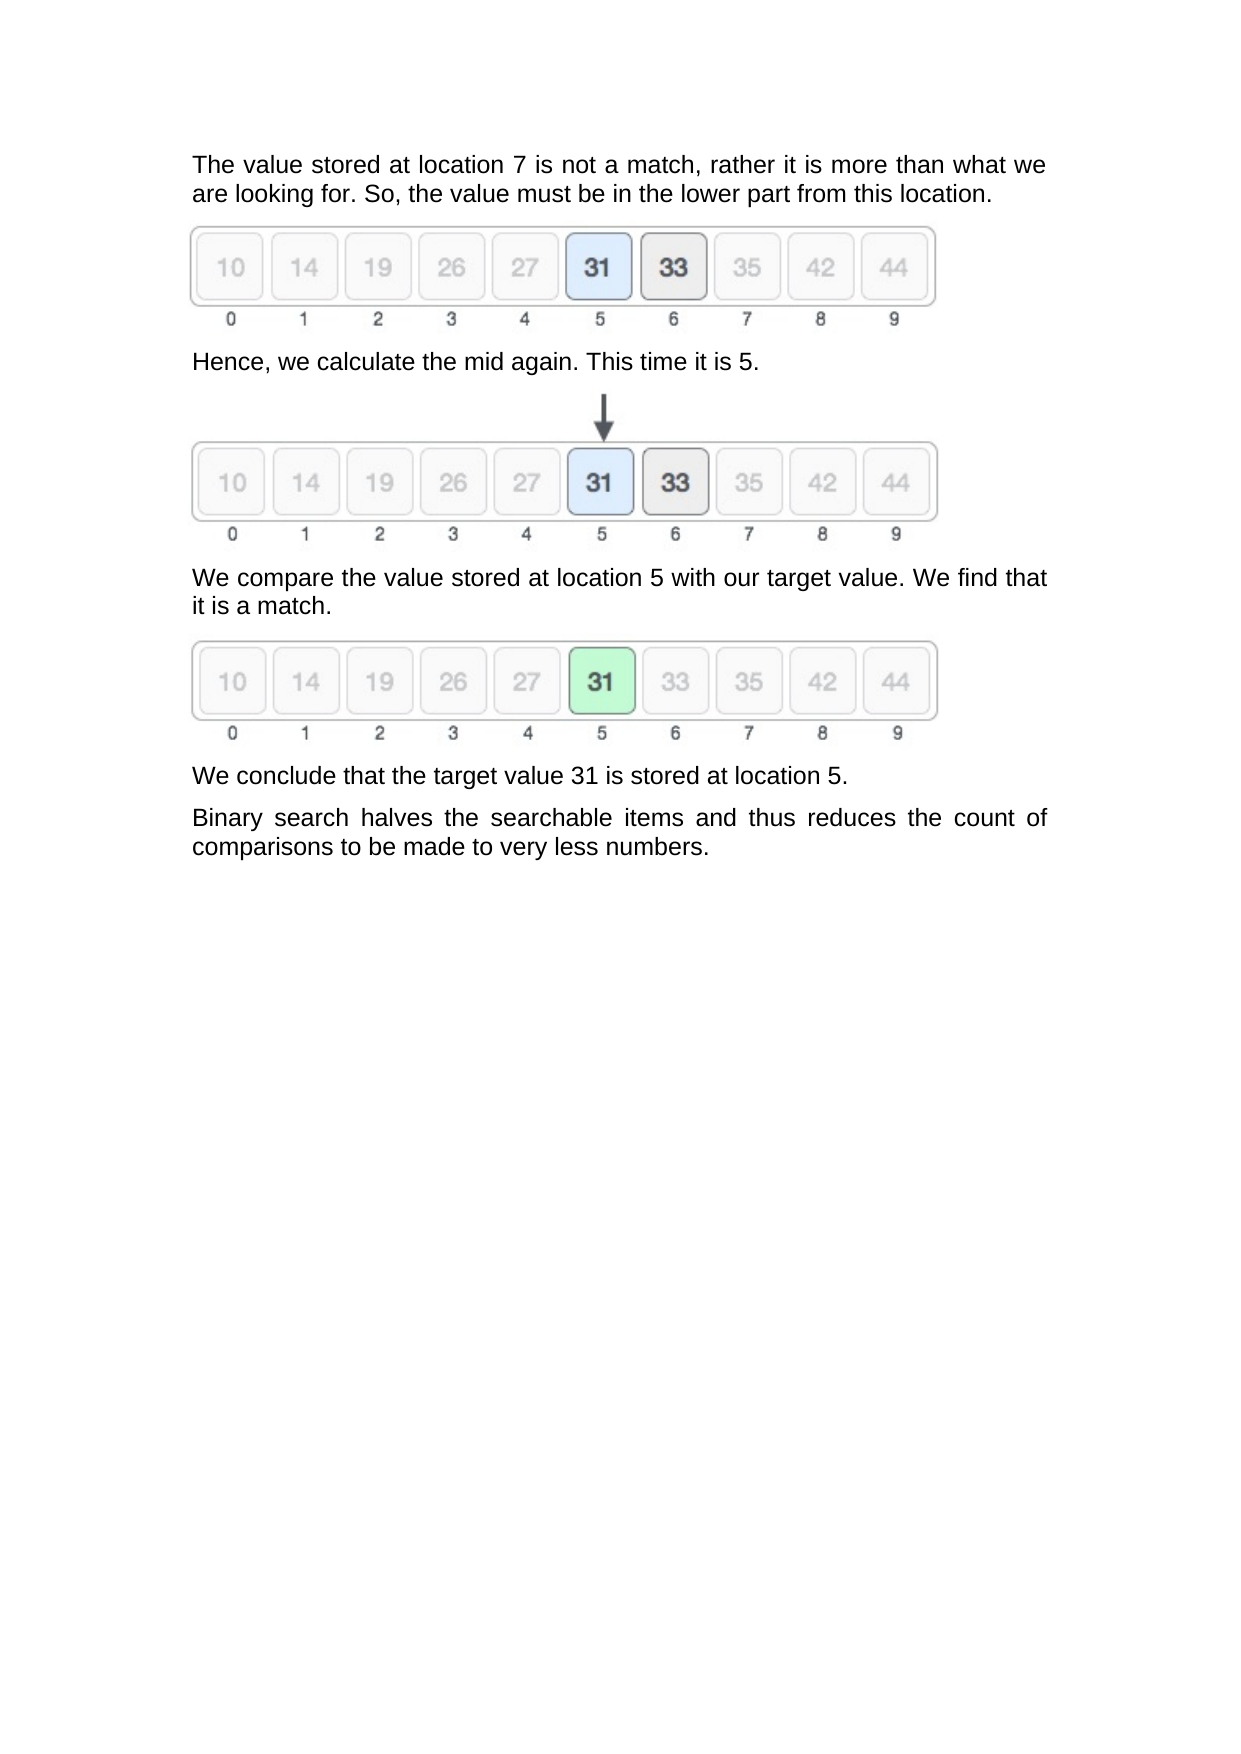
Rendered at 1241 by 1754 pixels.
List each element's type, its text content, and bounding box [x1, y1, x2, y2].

picture [187, 633, 943, 751]
picture [187, 389, 943, 552]
text Binary search halves the searchable items and thus reduces the count of comparisons to be made to very less numbers. [192, 803, 1048, 861]
picture [187, 220, 941, 337]
text We compare the value stored at location 5 with our target value. We find that it is a match. [192, 562, 1048, 620]
text The value stored at location 7 is not a match, rather it is more than what we are looking for. So, the value must be in the lower part from this location. [192, 150, 1048, 207]
text Hence, we calculate the mid again. This time it is 5. [192, 347, 1048, 376]
text We conclude that the target value 31 is stored at location 5. [192, 761, 1048, 790]
